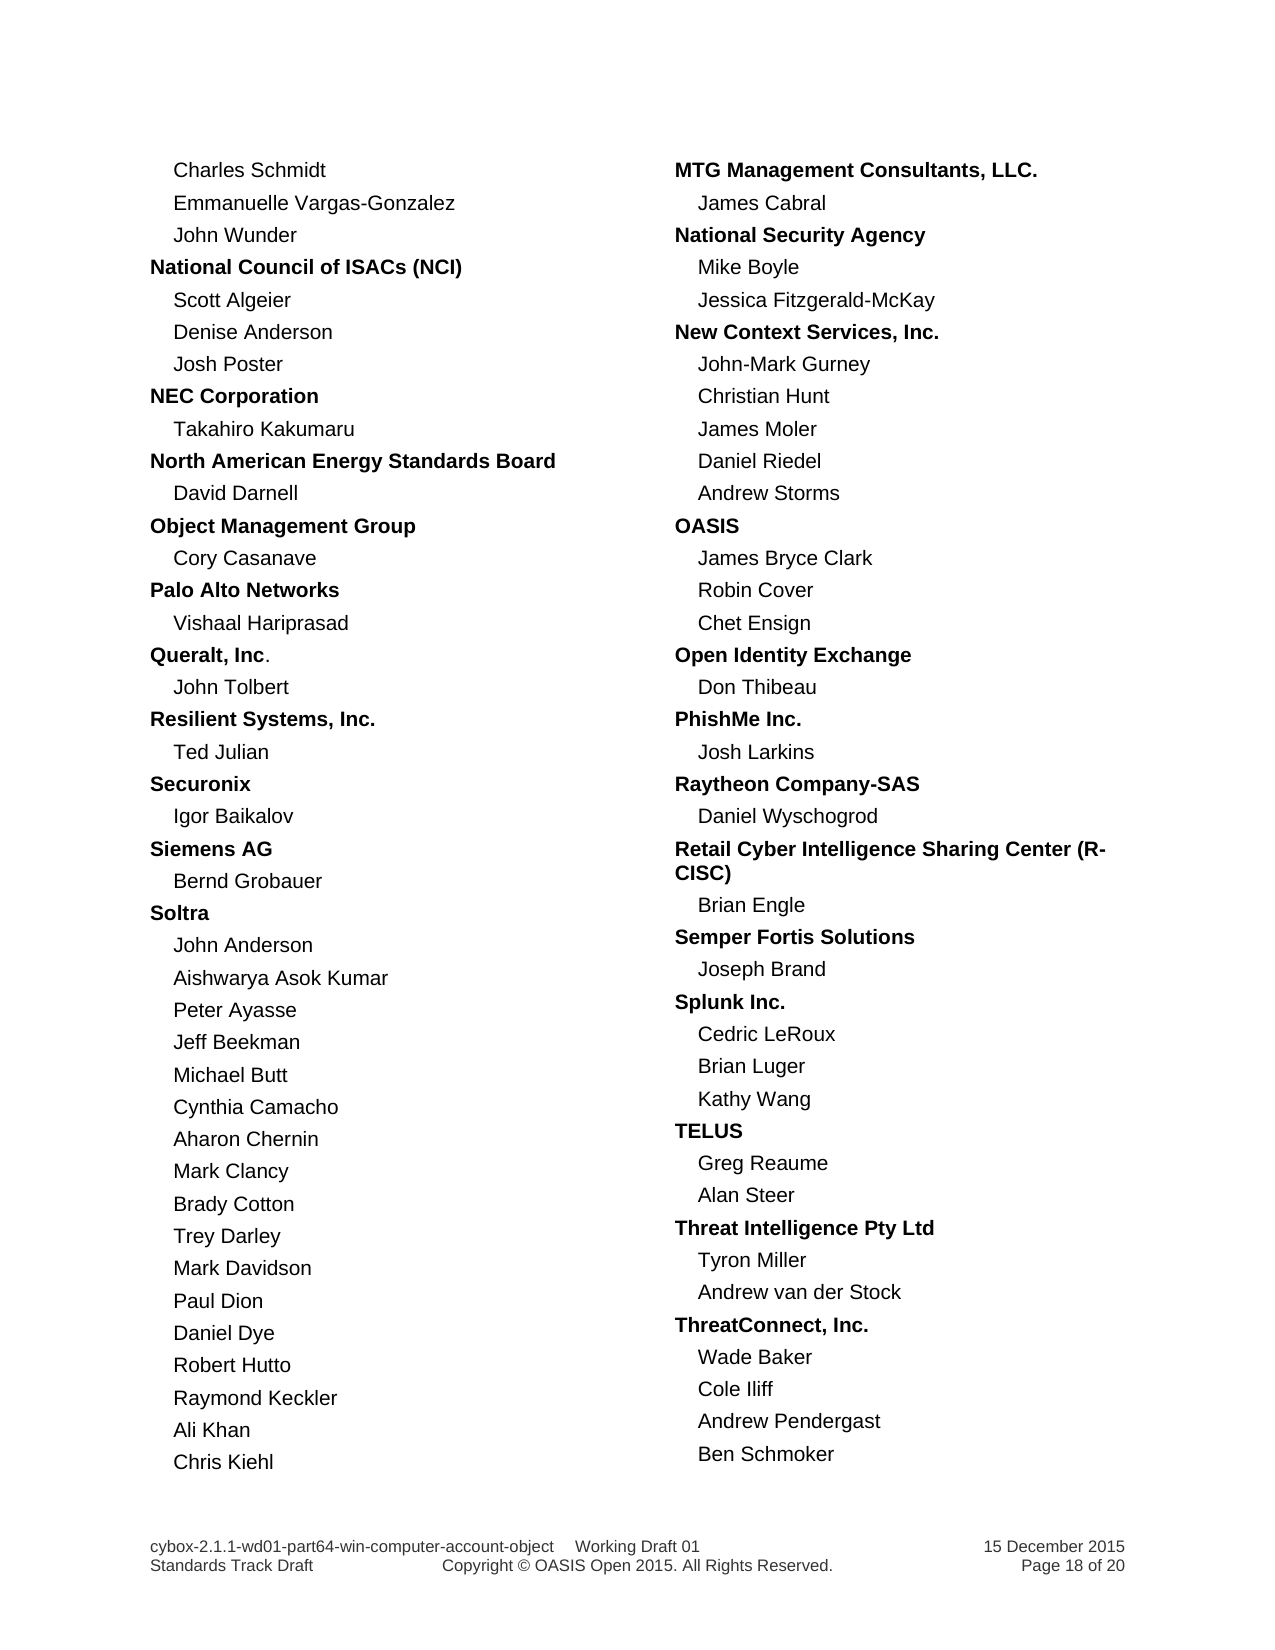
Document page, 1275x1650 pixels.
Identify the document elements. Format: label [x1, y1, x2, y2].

table_header [139, 150, 663, 1482]
table_header [663, 150, 1123, 1482]
